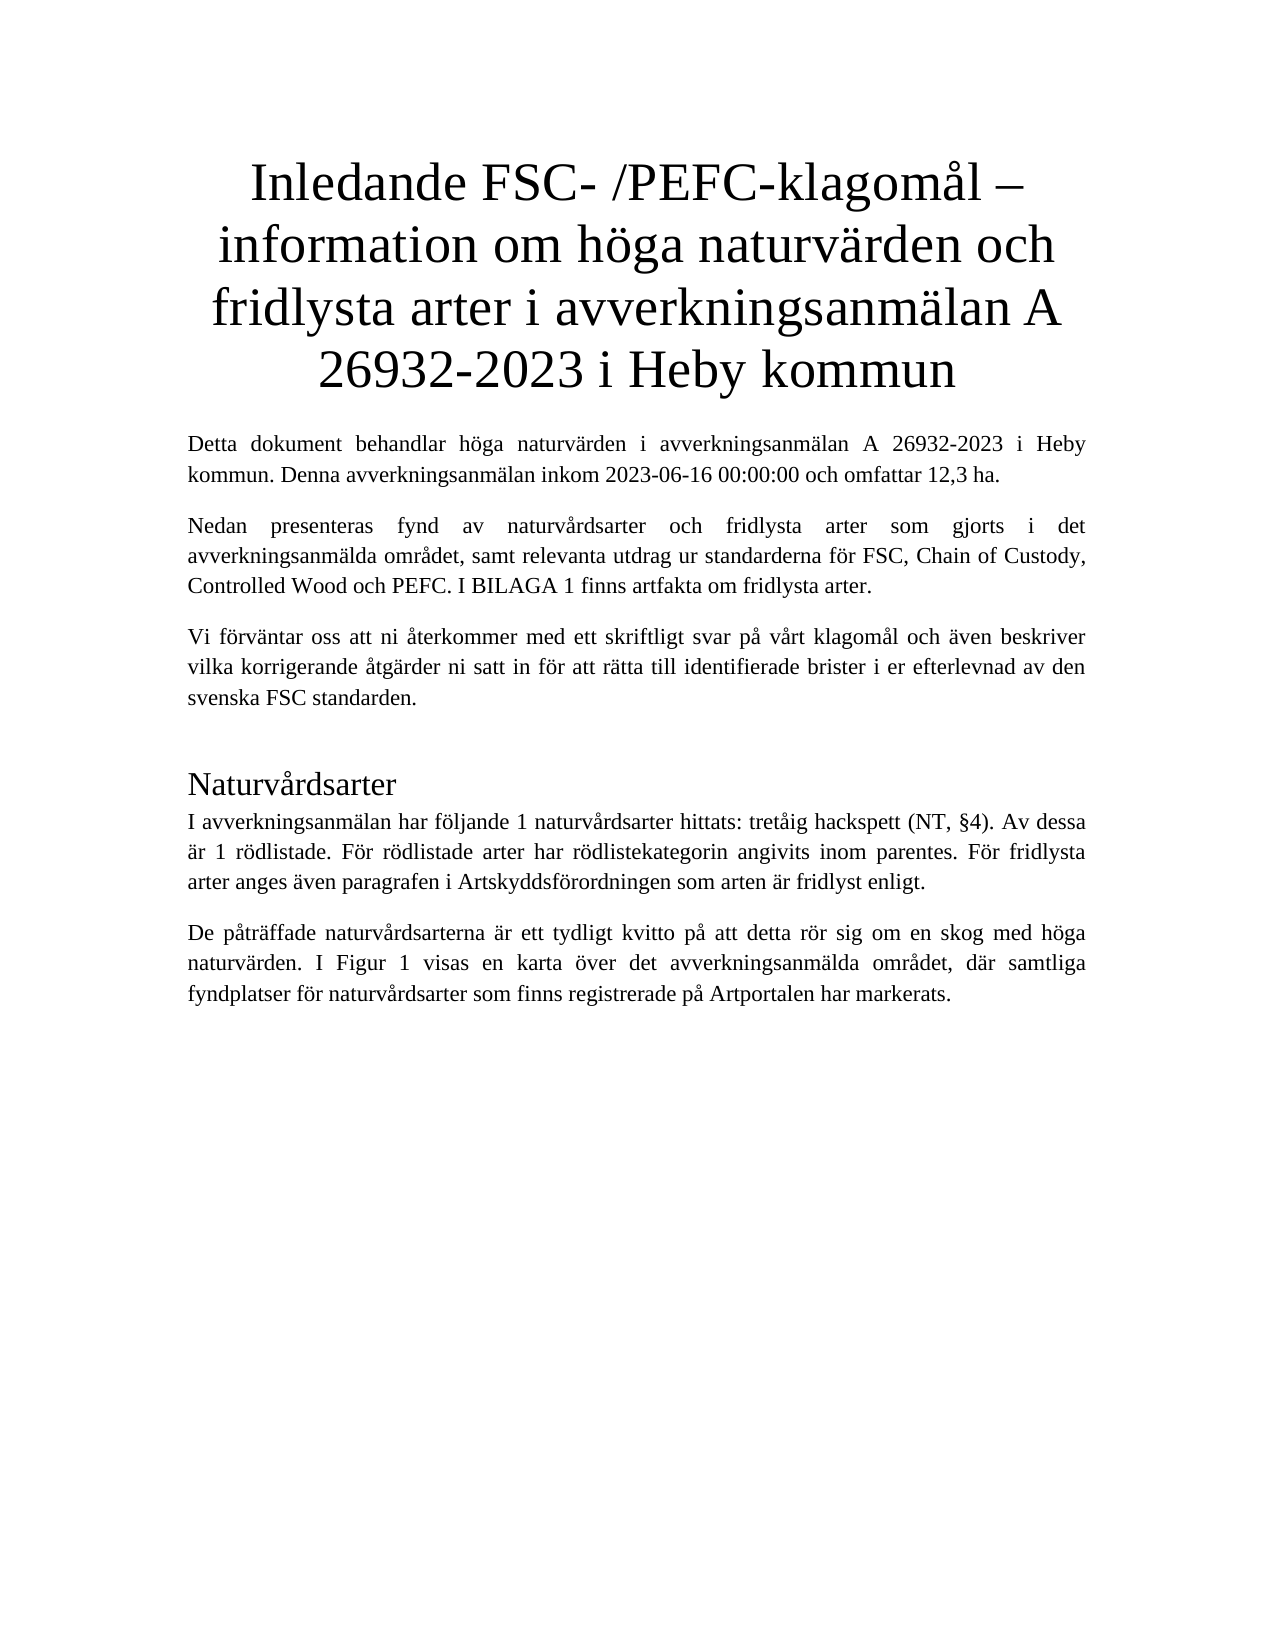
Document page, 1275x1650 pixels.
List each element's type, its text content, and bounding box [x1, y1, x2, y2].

text Detta dokument behandlar höga naturvärden i avverkningsanmälan A 26932-2023 i Heby kommun. Denna avverkningsanmälan inkom 2023-06-16 00:00:00 och omfattar 12,3 ha. [187, 430, 1087, 487]
text Vi förväntar oss att ni återkommer med ett skriftligt svar på vårt klagomål och även beskriver vilka korrigerande åtgärder ni satt in för att rätta till identifierade brister i er efterlevnad av den svenska FSC standarden. [187, 623, 1087, 710]
text De påträffade naturvårdsarterna är ett tydligt kvitto på att detta rör sig om en skog med höga naturvärden. I Figur 1 visas en karta över det avverkningsanmälda området, där samtliga fyndplatser för naturvårdsarter som finns registrerade på Artportalen har markerats. [187, 919, 1087, 1006]
subtitle Naturvårdsarter [187, 764, 1087, 802]
title Inledande FSC- /PEFC-klagomål – information om höga naturvärden och fridlysta arter i avverkningsanmälan A 26932-2023 i Heby kommun [187, 150, 1087, 399]
text Nedan presenteras fynd av naturvårdsarter och fridlysta arter som gjorts i det avverkningsanmälda området, samt relevanta utdrag ur standarderna för FSC, Chain of Custody, Controlled Wood och PEFC. I BILAGA 1 finns artfakta om fridlysta arter. [187, 512, 1087, 598]
text I avverkningsanmälan har följande 1 naturvårdsarter hittats: tretåig hackspett (NT, §4). Av dessa är 1 rödlistade. För rödlistade arter har rödlistekategorin angivits inom parentes. För fridlysta arter anges även paragrafen i Artskyddsförordningen som arten är fridlyst enligt. [187, 808, 1087, 894]
